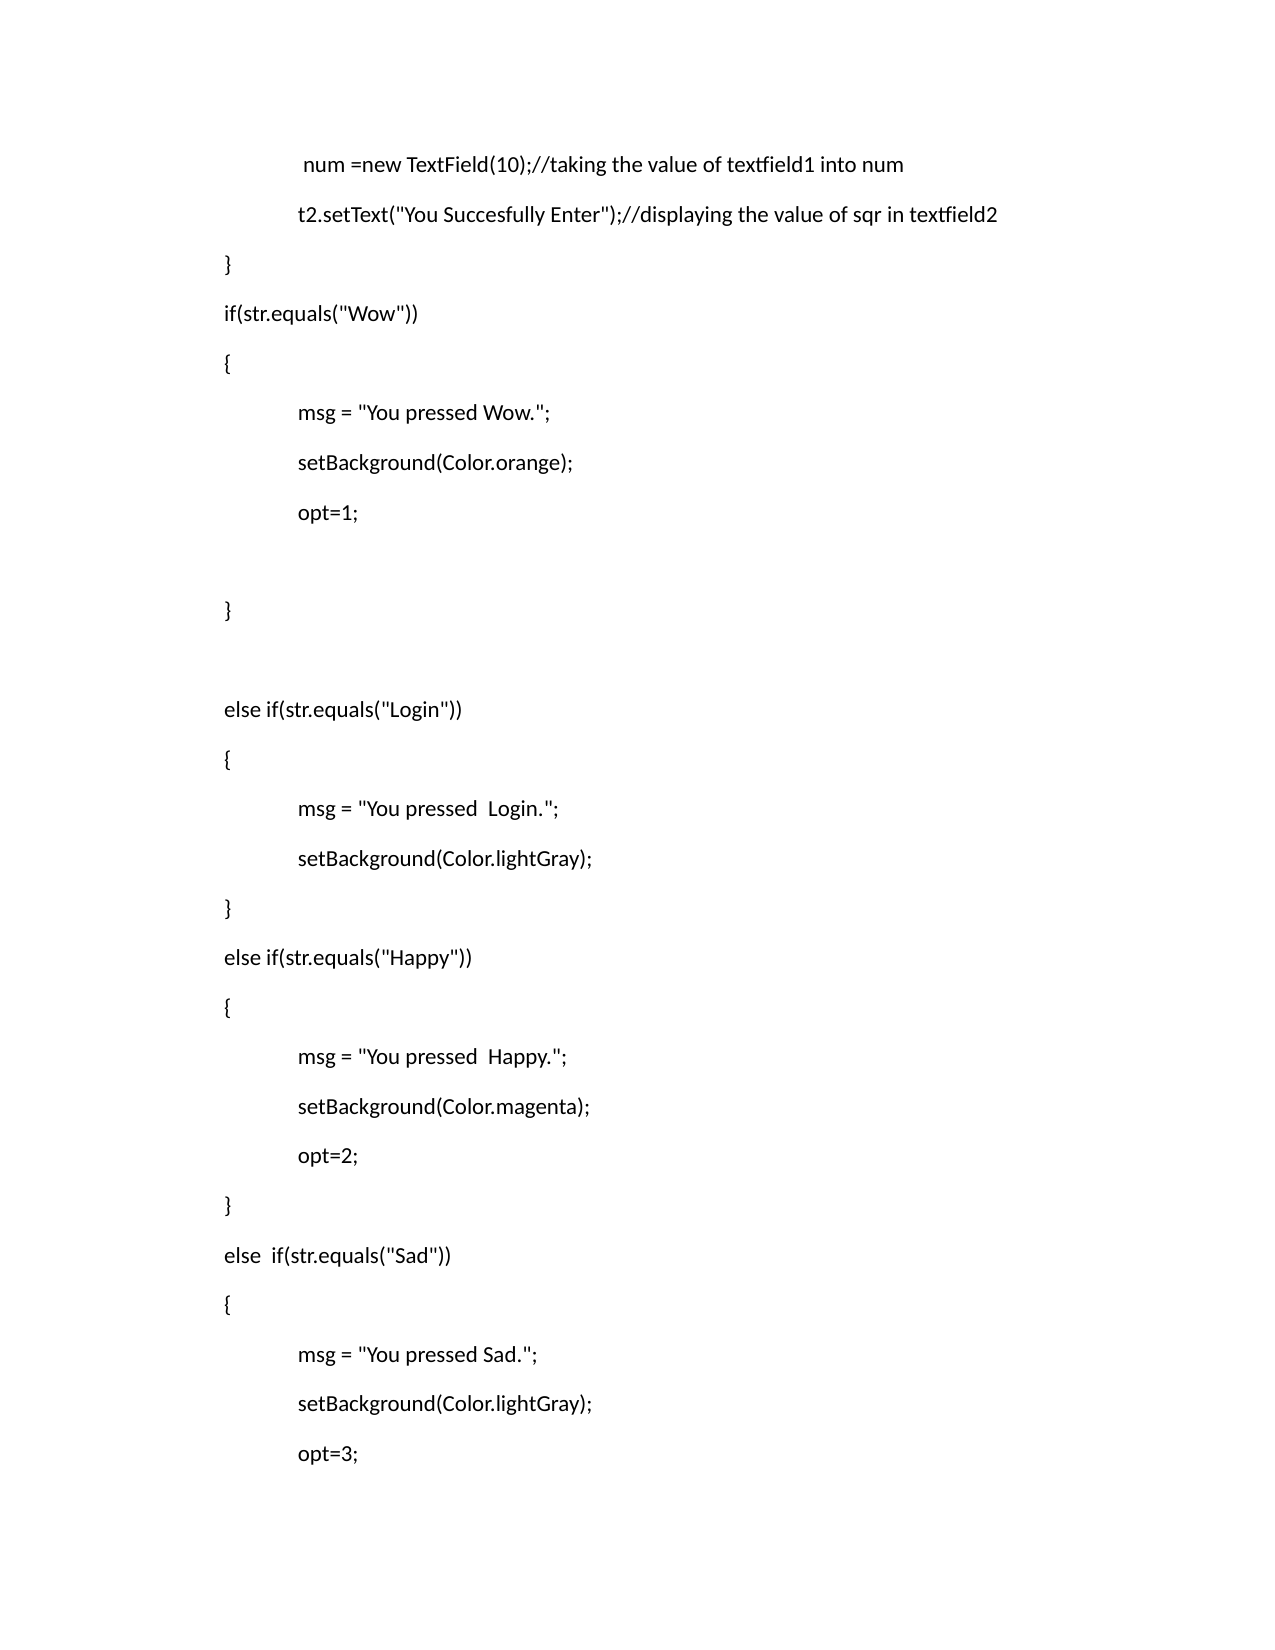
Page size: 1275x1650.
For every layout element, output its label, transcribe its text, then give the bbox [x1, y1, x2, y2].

text } [150, 249, 1125, 278]
text } [150, 596, 1125, 624]
text setBackground(Color.magenta); [150, 1091, 1125, 1120]
text setBackground(Color.lightGray); [150, 843, 1125, 872]
text { [150, 992, 1125, 1021]
text if(str.equals("Wow")) [150, 299, 1125, 327]
text { [150, 744, 1125, 773]
text } [150, 1191, 1125, 1219]
text { [150, 348, 1125, 377]
text else if(str.equals("Happy")) [150, 943, 1125, 971]
text opt=1; [150, 497, 1125, 526]
text else if(str.equals("Login")) [150, 695, 1125, 723]
text opt=2; [150, 1141, 1125, 1170]
text t2.setText("You Succesfully Enter");//displaying the value of sqr in textfield2 [150, 199, 1125, 228]
text { [150, 1290, 1125, 1318]
text msg = "You pressed Happy."; [150, 1042, 1125, 1071]
text setBackground(Color.lightGray); [150, 1389, 1125, 1418]
text msg = "You pressed Wow."; [150, 398, 1125, 427]
text } [150, 893, 1125, 922]
text msg = "You pressed Login."; [150, 794, 1125, 823]
text num =new TextField(10);//taking the value of textfield1 into num [150, 150, 1125, 179]
text msg = "You pressed Sad."; [150, 1339, 1125, 1368]
text opt=3; [150, 1438, 1125, 1467]
text else if(str.equals("Sad")) [150, 1240, 1125, 1269]
text setBackground(Color.orange); [150, 447, 1125, 476]
